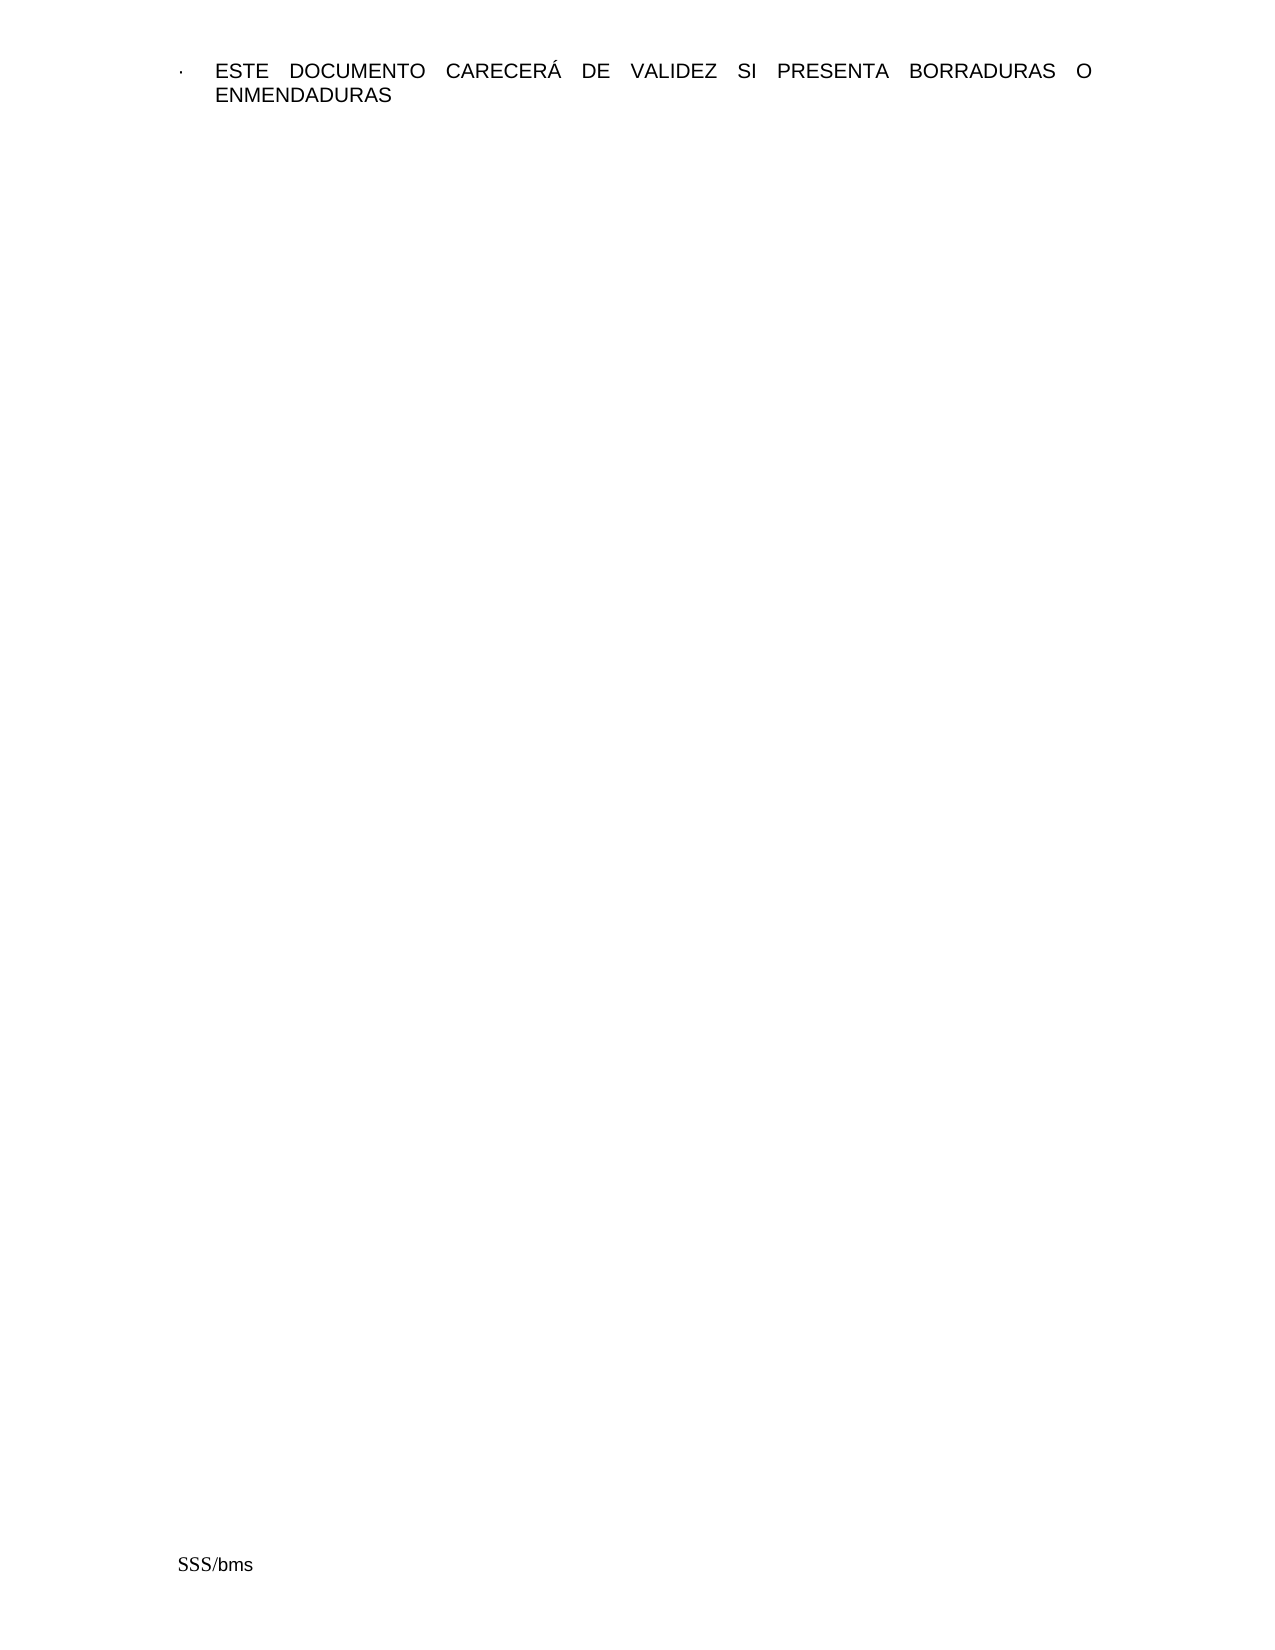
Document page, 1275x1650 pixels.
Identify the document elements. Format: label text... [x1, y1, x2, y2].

list ESTE DOCUMENTO CARECERÁ DE VALIDEZ SI PRESENTA BORRADURAS O ENMENDADURAS [177, 59, 1093, 107]
